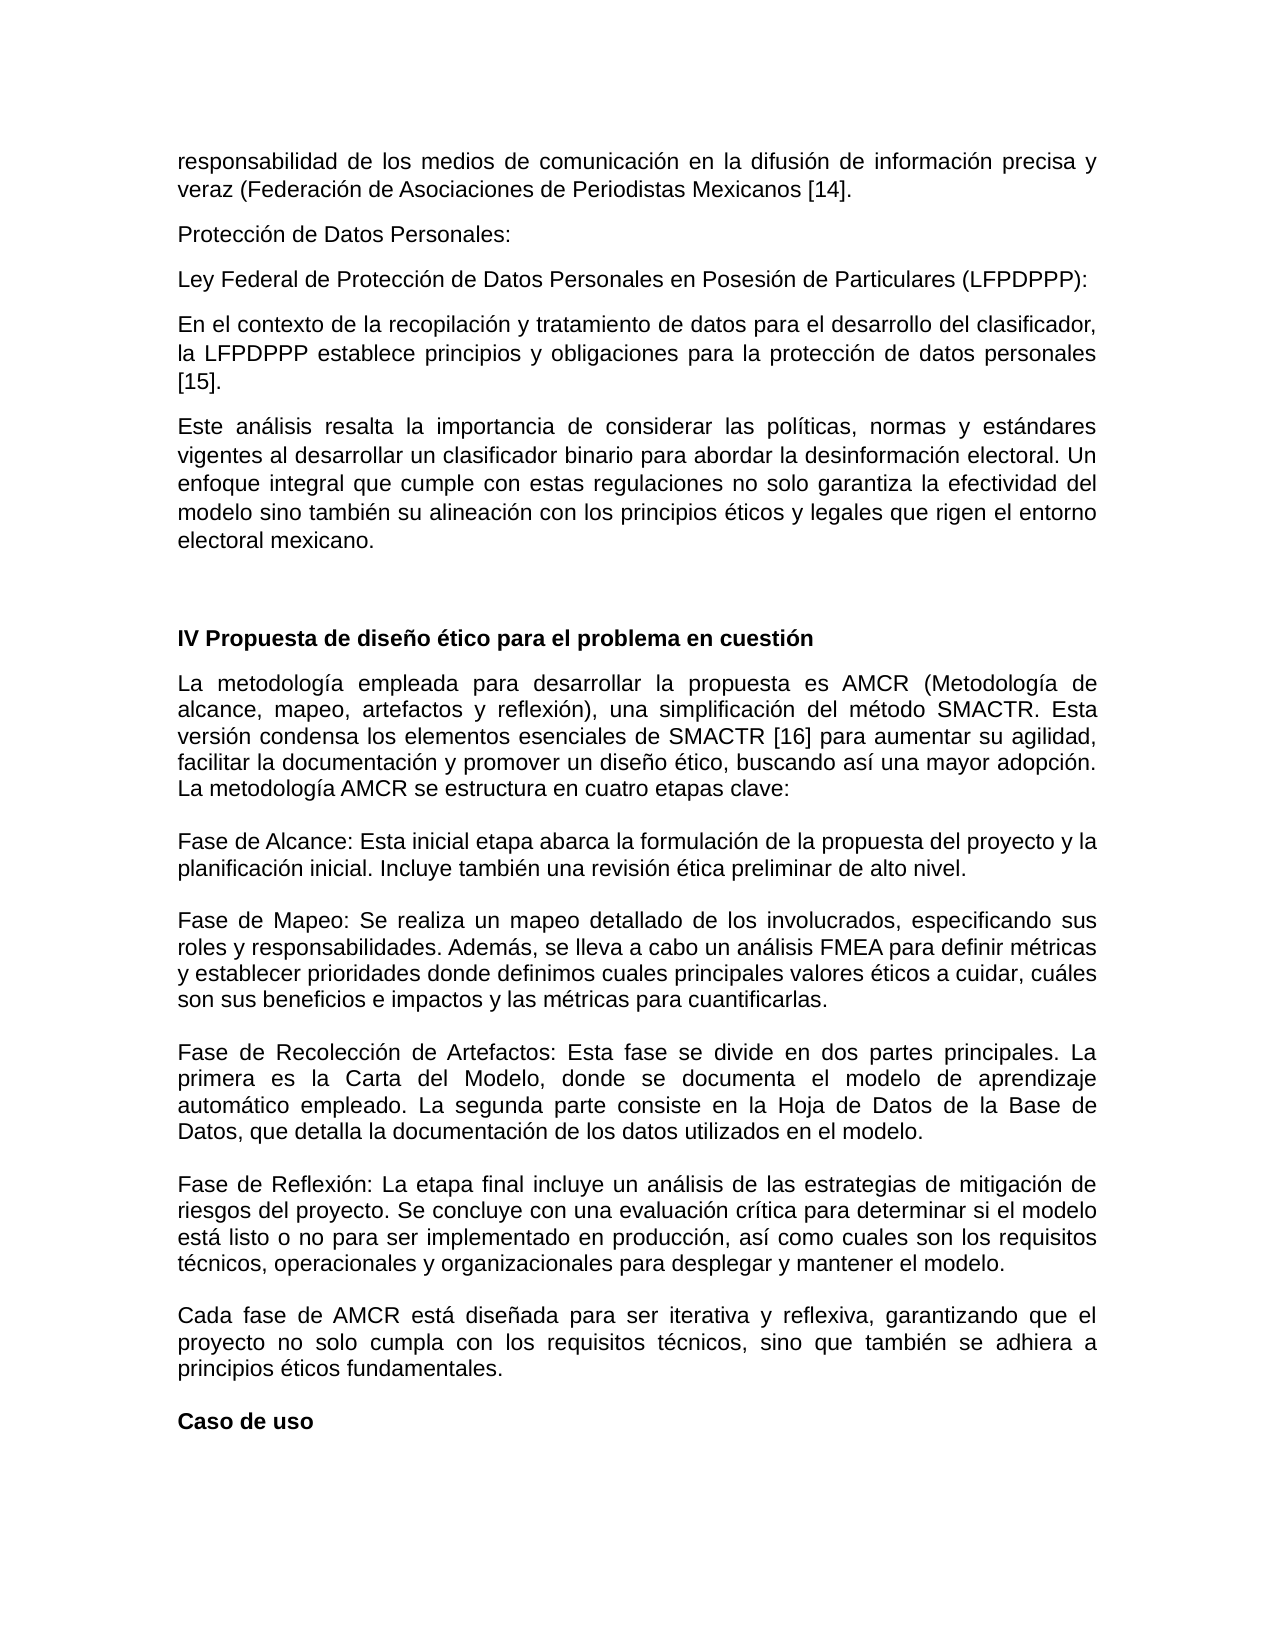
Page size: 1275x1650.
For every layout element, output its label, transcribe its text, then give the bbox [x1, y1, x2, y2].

text Fase de Mapeo: Se realiza un mapeo detallado de los involucrados, especificando sus roles y responsabilidades. Además, se lleva a cabo un análisis FMEA para definir métricas y establecer prioridades donde definimos cuales principales valores éticos a cuidar, cuáles son sus beneficios e impactos y las métricas para cuantificarlas. [177, 907, 1098, 1013]
text Protección de Datos Personales: [177, 221, 1098, 247]
text IV Propuesta de diseño ético para el problema en cuestión [177, 625, 1098, 651]
text Este análisis resalta la importancia de considerar las políticas, normas y estándares vigentes al desarrollar un clasificador binario para abordar la desinformación electoral. Un enfoque integral que cumple con estas regulaciones no solo garantiza la efectividad del modelo sino también su alineación con los principios éticos y legales que rigen el entorno electoral mexicano. [177, 413, 1098, 553]
text Fase de Alcance: Esta inicial etapa abarca la formulación de la propuesta del proyecto y la planificación inicial. Incluye también una revisión ética preliminar de alto nivel. [177, 828, 1098, 881]
text Fase de Reflexión: La etapa final incluye un análisis de las estrategias de mitigación de riesgos del proyecto. Se concluye con una evaluación crítica para determinar si el modelo está listo o no para ser implementado en producción, así como cuales son los requisitos técnicos, operacionales y organizacionales para desplegar y mantener el modelo. [177, 1171, 1098, 1276]
text En el contexto de la recopilación y tratamiento de datos para el desarrollo del clasificador, la LFPDPPP establece principios y obligaciones para la protección de datos personales [15]. [177, 311, 1098, 394]
text La metodología empleada para desarrollar la propuesta es AMCR (Metodología de alcance, mapeo, artefactos y reflexión), una simplificación del método SMACTR. Esta versión condensa los elementos esenciales de SMACTR [16] para aumentar su agilidad, facilitar la documentación y promover un diseño ético, buscando así una mayor adopción. La metodología AMCR se estructura en cuatro etapas clave: [177, 670, 1098, 802]
text Ley Federal de Protección de Datos Personales en Posesión de Particulares (LFPDPPP): [177, 266, 1098, 293]
text Caso de uso [177, 1408, 1098, 1434]
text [177, 148, 1098, 202]
text Cada fase de AMCR está diseñada para ser iterativa y reflexiva, garantizando que el proyecto no solo cumpla con los requisitos técnicos, sino que también se adhiera a principios éticos fundamentales. [177, 1302, 1098, 1382]
text Fase de Recolección de Artefactos: Esta fase se divide en dos partes principales. La primera es la Carta del Modelo, donde se documenta el modelo de aprendizaje automático empleado. La segunda parte consiste en la Hoja de Datos de la Base de Datos, que detalla la documentación de los datos utilizados en el modelo. [177, 1039, 1098, 1144]
